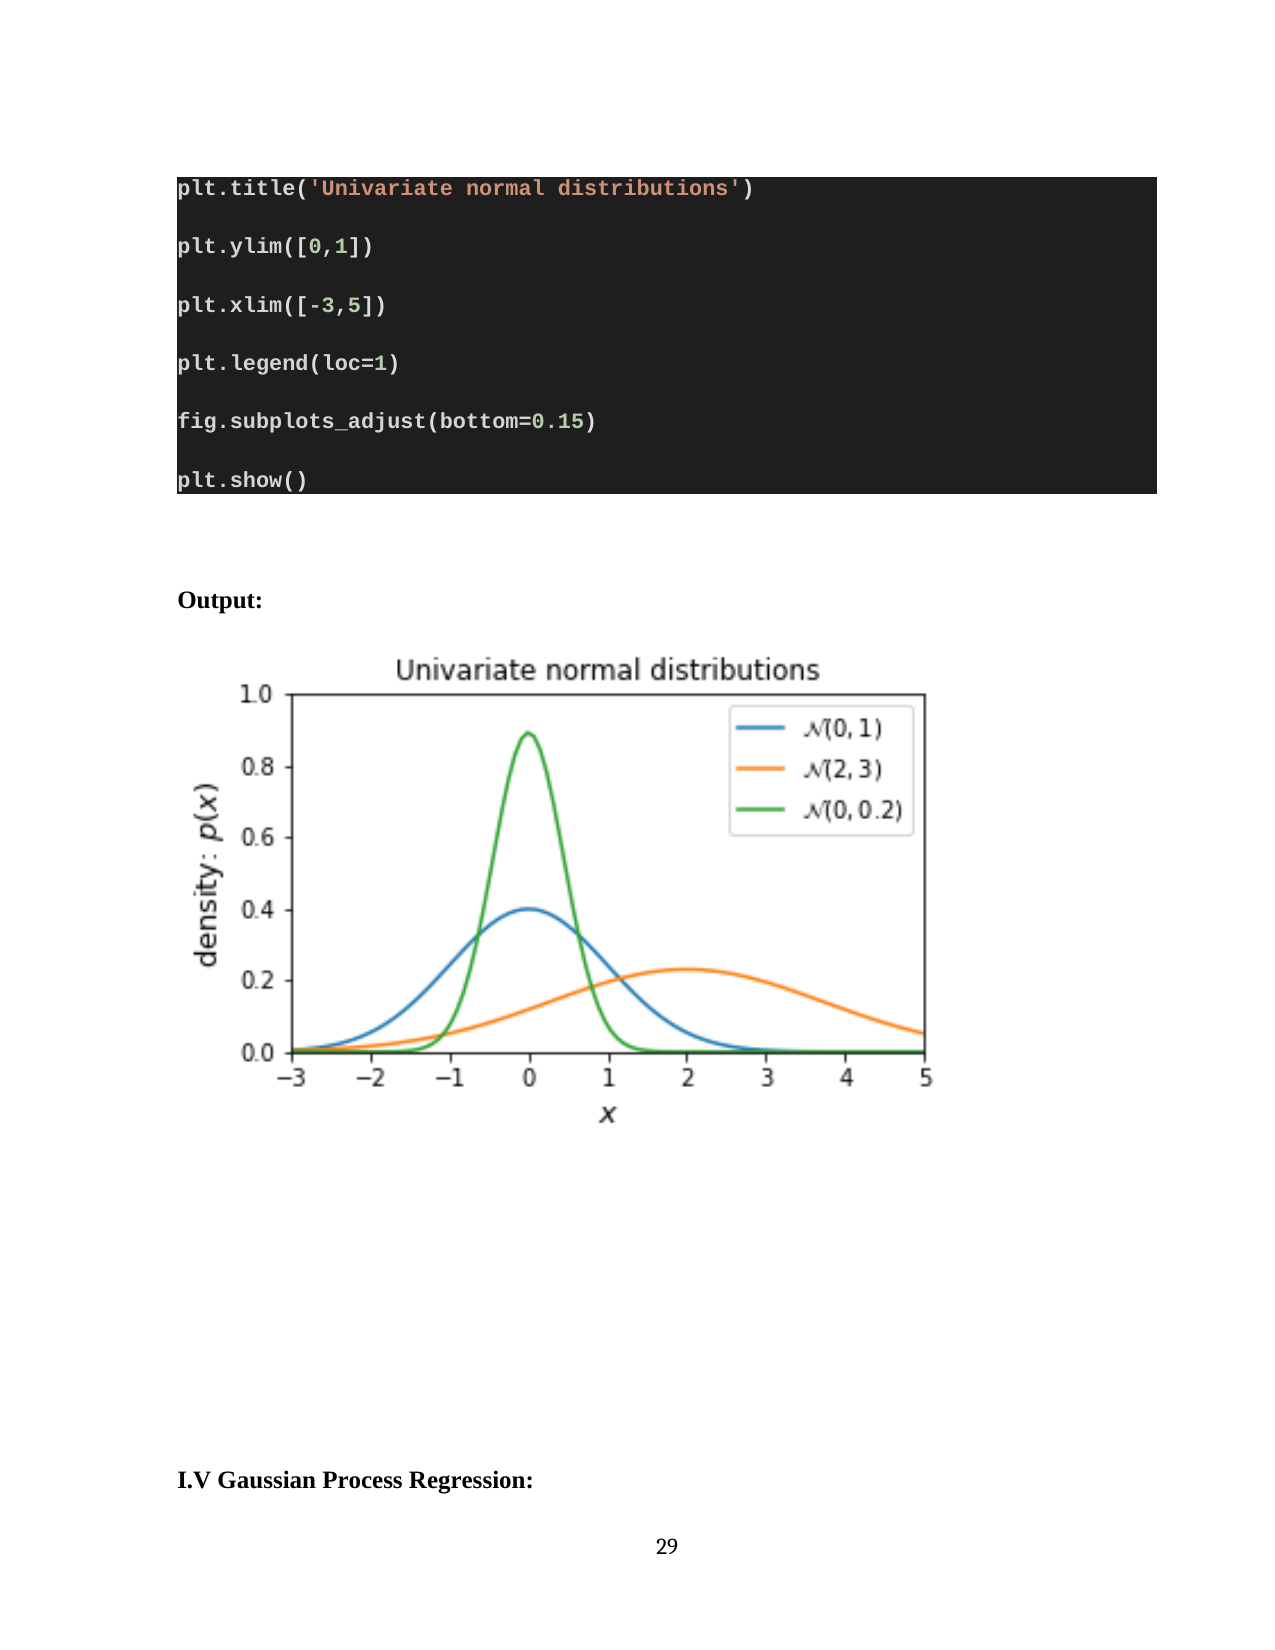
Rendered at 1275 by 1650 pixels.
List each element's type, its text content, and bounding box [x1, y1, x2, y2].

text Output: [177, 585, 1157, 614]
text I.V Gaussian Process Regression: [177, 1465, 1157, 1493]
text fig.subplots_adjust(bottom=0.15) [177, 411, 1157, 436]
text plt.title('Univariate normal distributions') [177, 177, 1157, 202]
text plt.xlim([-3,5]) [177, 294, 1157, 319]
text plt.ylim([0,1]) [177, 235, 1157, 260]
picture [177, 642, 947, 1146]
text plt.show() [177, 469, 1157, 494]
text plt.legend(loc=1) [177, 352, 1157, 377]
